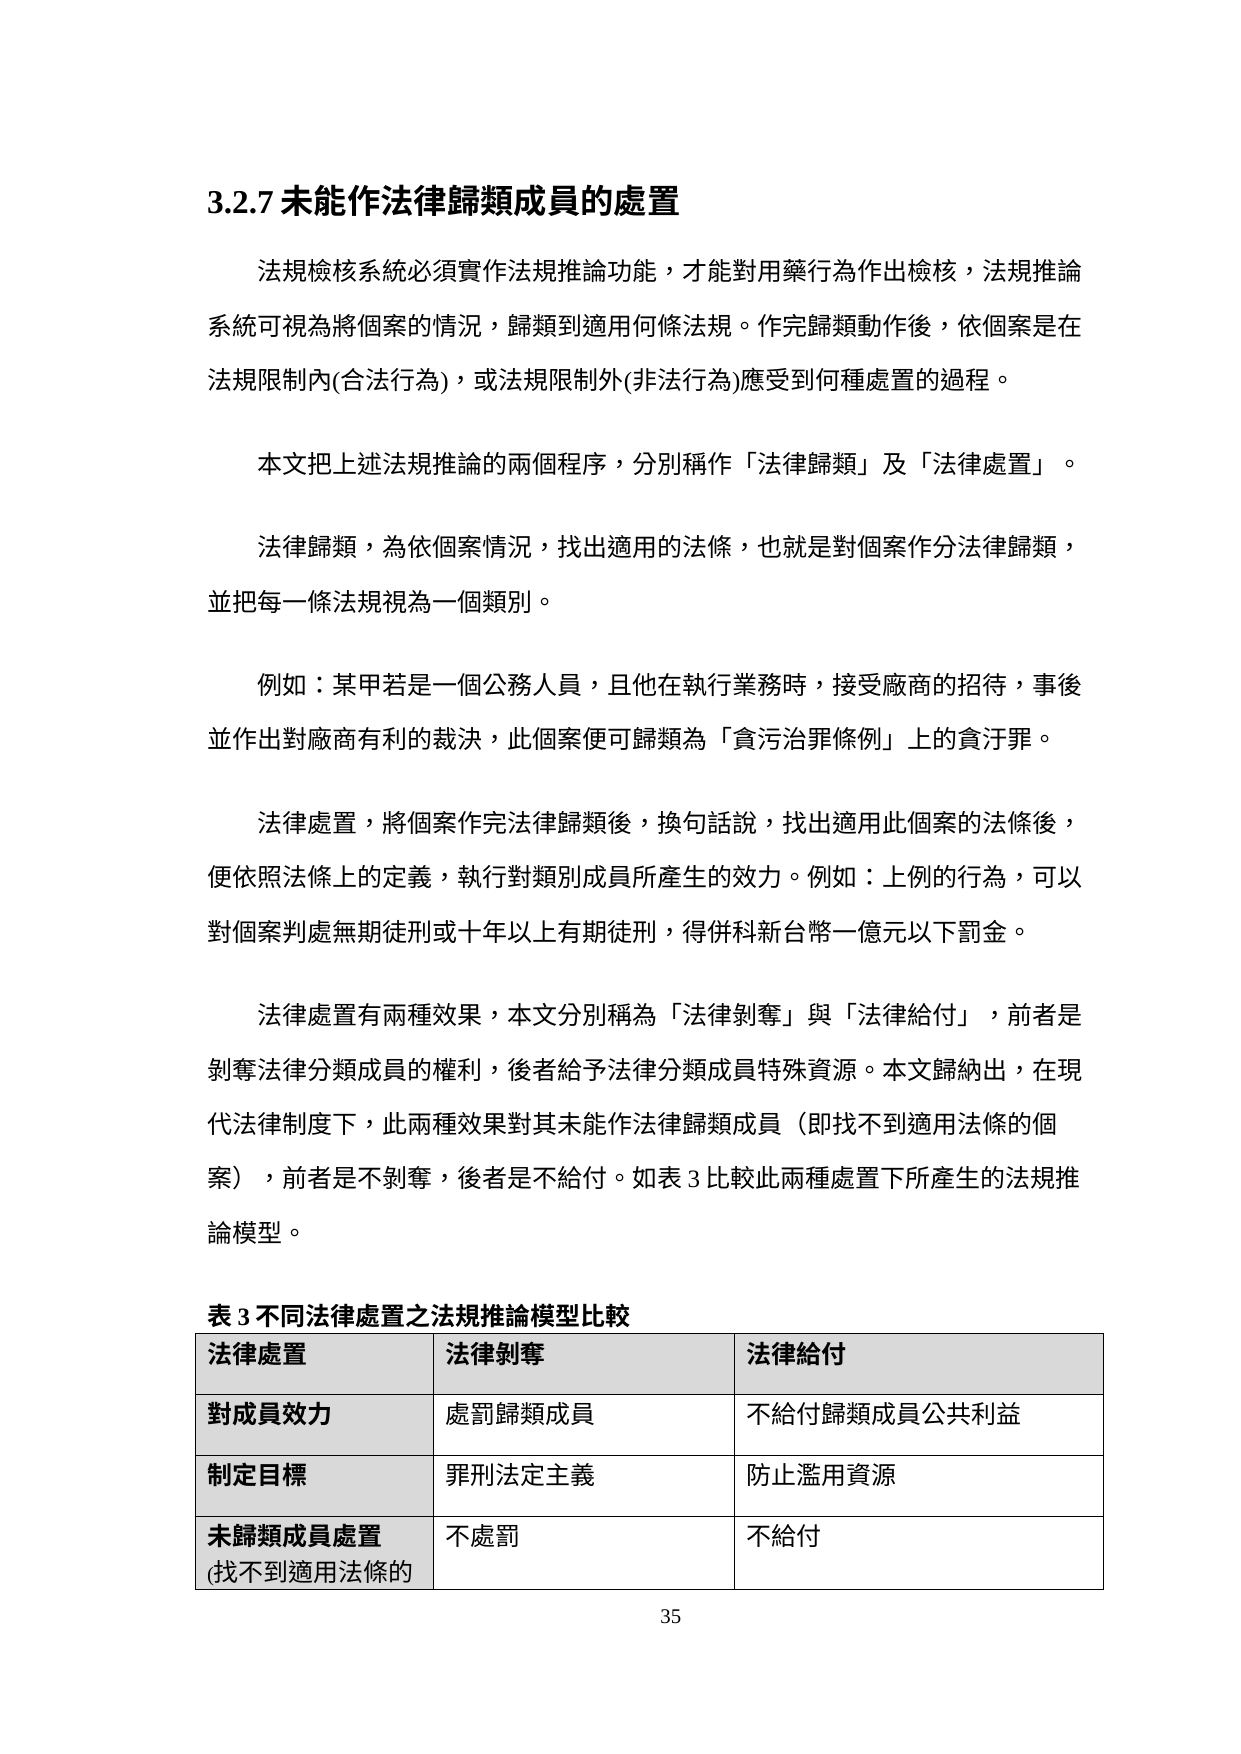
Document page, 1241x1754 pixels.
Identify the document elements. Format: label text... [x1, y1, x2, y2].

text 法律處置，將個案作完法律歸類後，換句話說，找出適用此個案的法條後，便依照法條上的定義，執行對類別成員所產生的效力。例如：上例的行為，可以對個案判處無期徒刑或十年以上有期徒刑，得併科新台幣一億元以下罰金。 [207, 803, 1092, 948]
table_cell 制定目標 [196, 1456, 433, 1516]
text 法規檢核系統必須實作法規推論功能，才能對用藥行為作出檢核，法規推論系統可視為將個案的情況，歸類到適用何條法規。作完歸類動作後，依個案是在法規限制內(合法行為)，或法規限制外(非法行為)應受到何種處置的過程。 [207, 252, 1092, 397]
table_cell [196, 1517, 433, 1589]
table_cell 不給付 [735, 1517, 1103, 1589]
text 3.2.7未能作法律歸類成員的處置 [207, 148, 1092, 223]
table_cell 處罰歸類成員 [434, 1395, 734, 1455]
table_cell 不處罰 [434, 1517, 734, 1589]
text 例如：某甲若是一個公務人員，且他在執行業務時，接受廠商的招待，事後並作出對廠商有利的裁決，此個案便可歸類為「貪污治罪條例」上的貪汙罪。 [207, 666, 1092, 756]
text 法律歸類，為依個案情況，找出適用的法條，也就是對個案作分法律歸類，並把每一條法規視為一個類別。 [207, 528, 1092, 618]
table_header 法律給付 [735, 1334, 1103, 1394]
table_header 法律剝奪 [434, 1334, 734, 1394]
table_cell 防止濫用資源 [735, 1456, 1103, 1516]
table_cell 對成員效力 [196, 1395, 433, 1455]
text 表 3不同法律處置之法規推論模型比較 [207, 1297, 1092, 1333]
table_cell 罪刑法定主義 [434, 1456, 734, 1516]
table_header 法律處置 [196, 1334, 433, 1394]
table_cell 不給付歸類成員公共利益 [735, 1395, 1103, 1455]
text 法律處置有兩種效果，本文分別稱為「法律剝奪」與「法律給付」，前者是剝奪法律分類成員的權利，後者給予法律分類成員特殊資源。本文歸納出，在現代法律制度下，此兩種效果對其未能作法律歸類成員（即找不到適用法條的個案），前者是不剝奪，後者是不給付。如表 3比較此兩種處置下所產生的法規推論模型。 [207, 996, 1092, 1249]
text 本文把上述法規推論的兩個程序，分別稱作「法律歸類」及「法律處置」。 [207, 444, 1092, 480]
